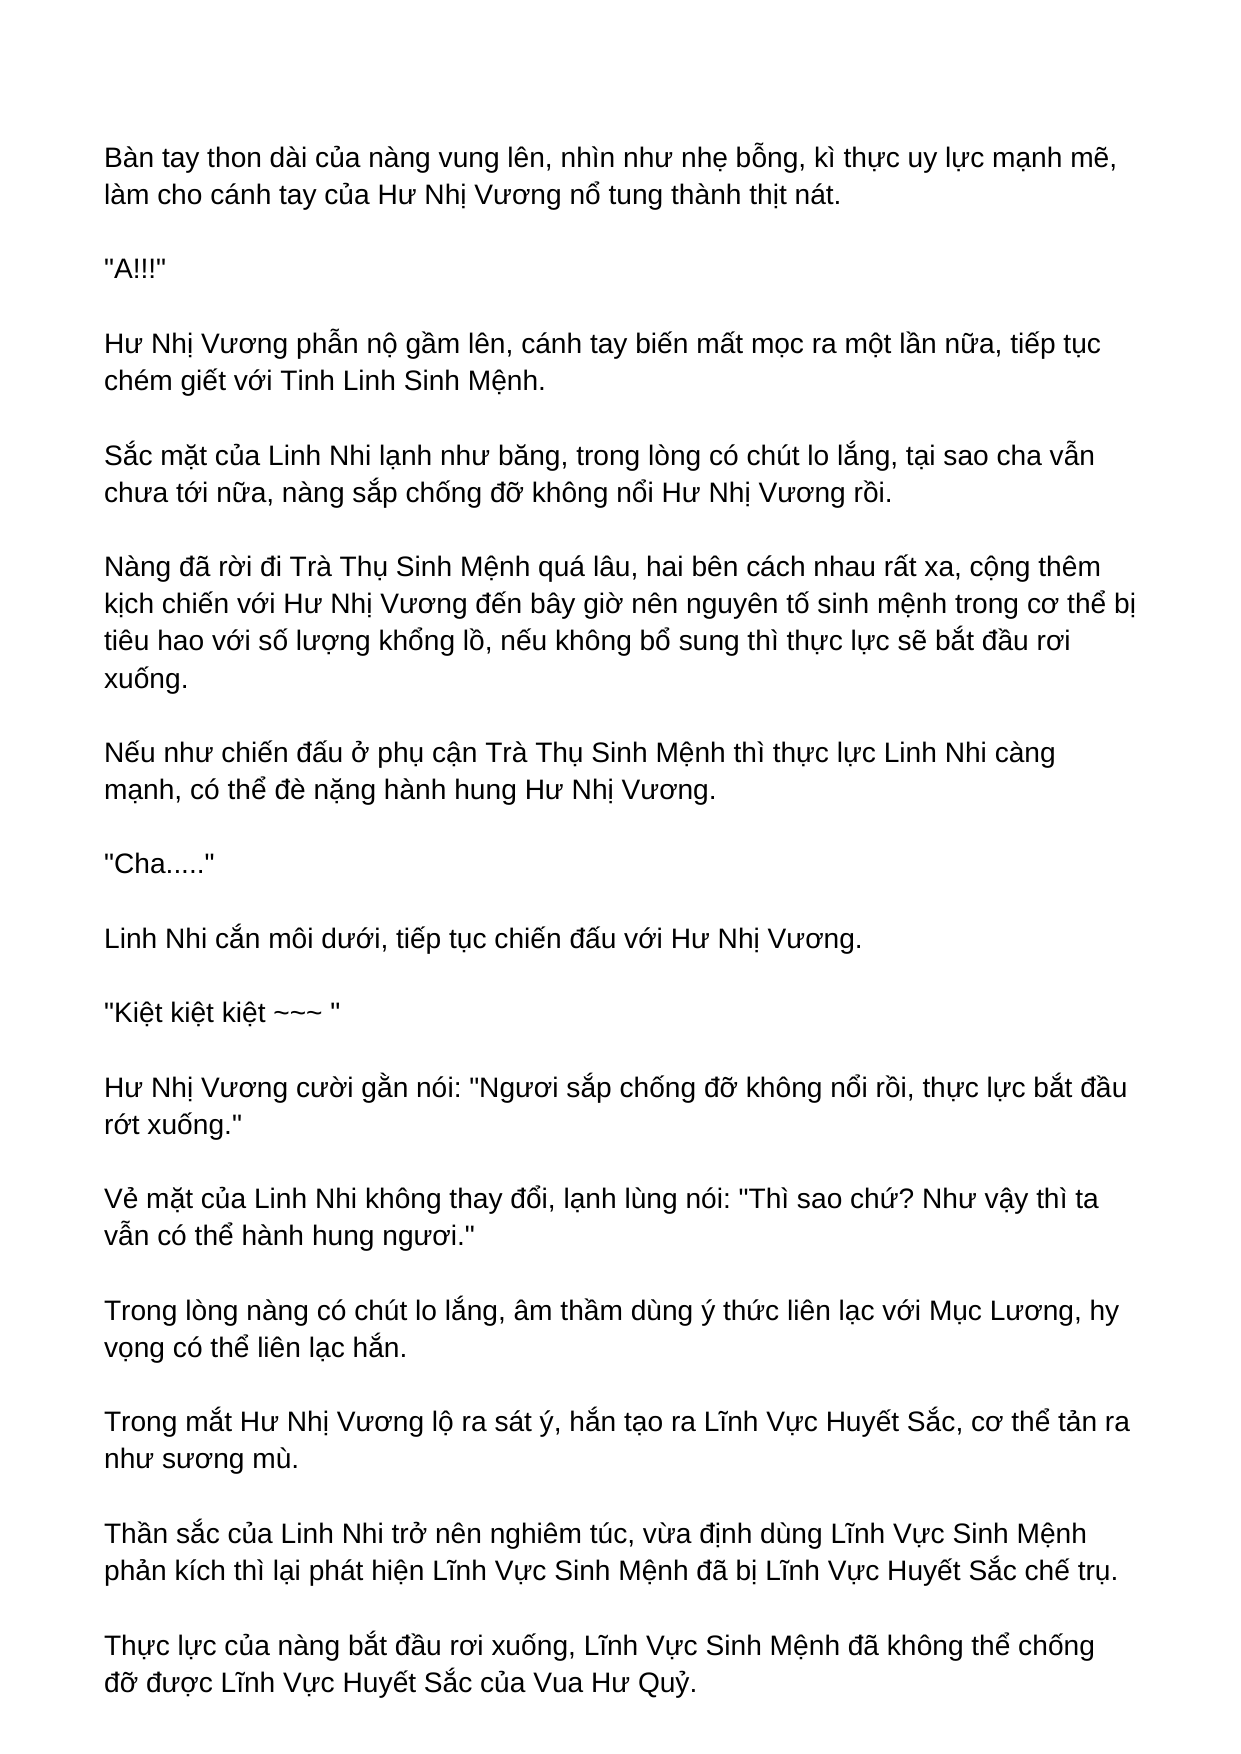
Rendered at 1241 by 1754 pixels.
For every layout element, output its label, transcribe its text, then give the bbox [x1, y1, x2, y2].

text Sắc mặt của Linh Nhi lạnh như băng, trong lòng có chút lo lắng, tại sao cha vẫn chưa tới nữa, nàng sắp chống đỡ không nổi Hư Nhị Vương rồi. [104, 438, 1136, 508]
text Trong lòng nàng có chút lo lắng, âm thầm dùng ý thức liên lạc với Mục Lương, hy vọng có thể liên lạc hắn. [104, 1294, 1136, 1363]
text Nếu như chiến đấu ở phụ cận Trà Thụ Sinh Mệnh thì thực lực Linh Nhi càng mạnh, có thể đè nặng hành hung Hư Nhị Vương. [104, 736, 1136, 806]
text Nàng đã rời đi Trà Thụ Sinh Mệnh quá lâu, hai bên cách nhau rất xa, cộng thêm kịch chiến với Hư Nhị Vương đến bây giờ nên nguyên tố sinh mệnh trong cơ thể bị tiêu hao với số lượng khổng lồ, nếu không bổ sung thì thực lực sẽ bắt đầu rơi xuống. [104, 550, 1136, 694]
text Trong mắt Hư Nhị Vương lộ ra sát ý, hắn tạo ra Lĩnh Vực Huyết Sắc, cơ thể tản ra như sương mù. [104, 1405, 1136, 1475]
text Thực lực của nàng bắt đầu rơi xuống, Lĩnh Vực Sinh Mệnh đã không thể chống đỡ được Lĩnh Vực Huyết Sắc của Vua Hư Quỷ. [104, 1628, 1136, 1698]
text Hư Nhị Vương phẫn nộ gầm lên, cánh tay biến mất mọc ra một lần nữa, tiếp tục chém giết với Tinh Linh Sinh Mệnh. [104, 327, 1136, 396]
text Linh Nhi cắn môi dưới, tiếp tục chiến đấu với Hư Nhị Vương. [104, 922, 1136, 954]
text "Cha....." [104, 847, 1136, 880]
text Bàn tay thon dài của nàng vung lên, nhìn như nhẹ bỗng, kì thực uy lực mạnh mẽ, làm cho cánh tay của Hư Nhị Vương nổ tung thành thịt nát. [104, 141, 1136, 211]
text "A!!!" [104, 252, 1136, 285]
text Vẻ mặt của Linh Nhi không thay đổi, lạnh lùng nói: "Thì sao chứ? Như vậy thì ta vẫn có thể hành hung ngươi." [104, 1182, 1136, 1252]
text "Kiệt kiệt kiệt ~~~ " [104, 996, 1136, 1029]
text Hư Nhị Vương cười gằn nói: "Ngươi sắp chống đỡ không nổi rồi, thực lực bắt đầu rớt xuống." [104, 1071, 1136, 1140]
text Thần sắc của Linh Nhi trở nên nghiêm túc, vừa định dùng Lĩnh Vực Sinh Mệnh phản kích thì lại phát hiện Lĩnh Vực Sinh Mệnh đã bị Lĩnh Vực Huyết Sắc chế trụ. [104, 1517, 1136, 1586]
